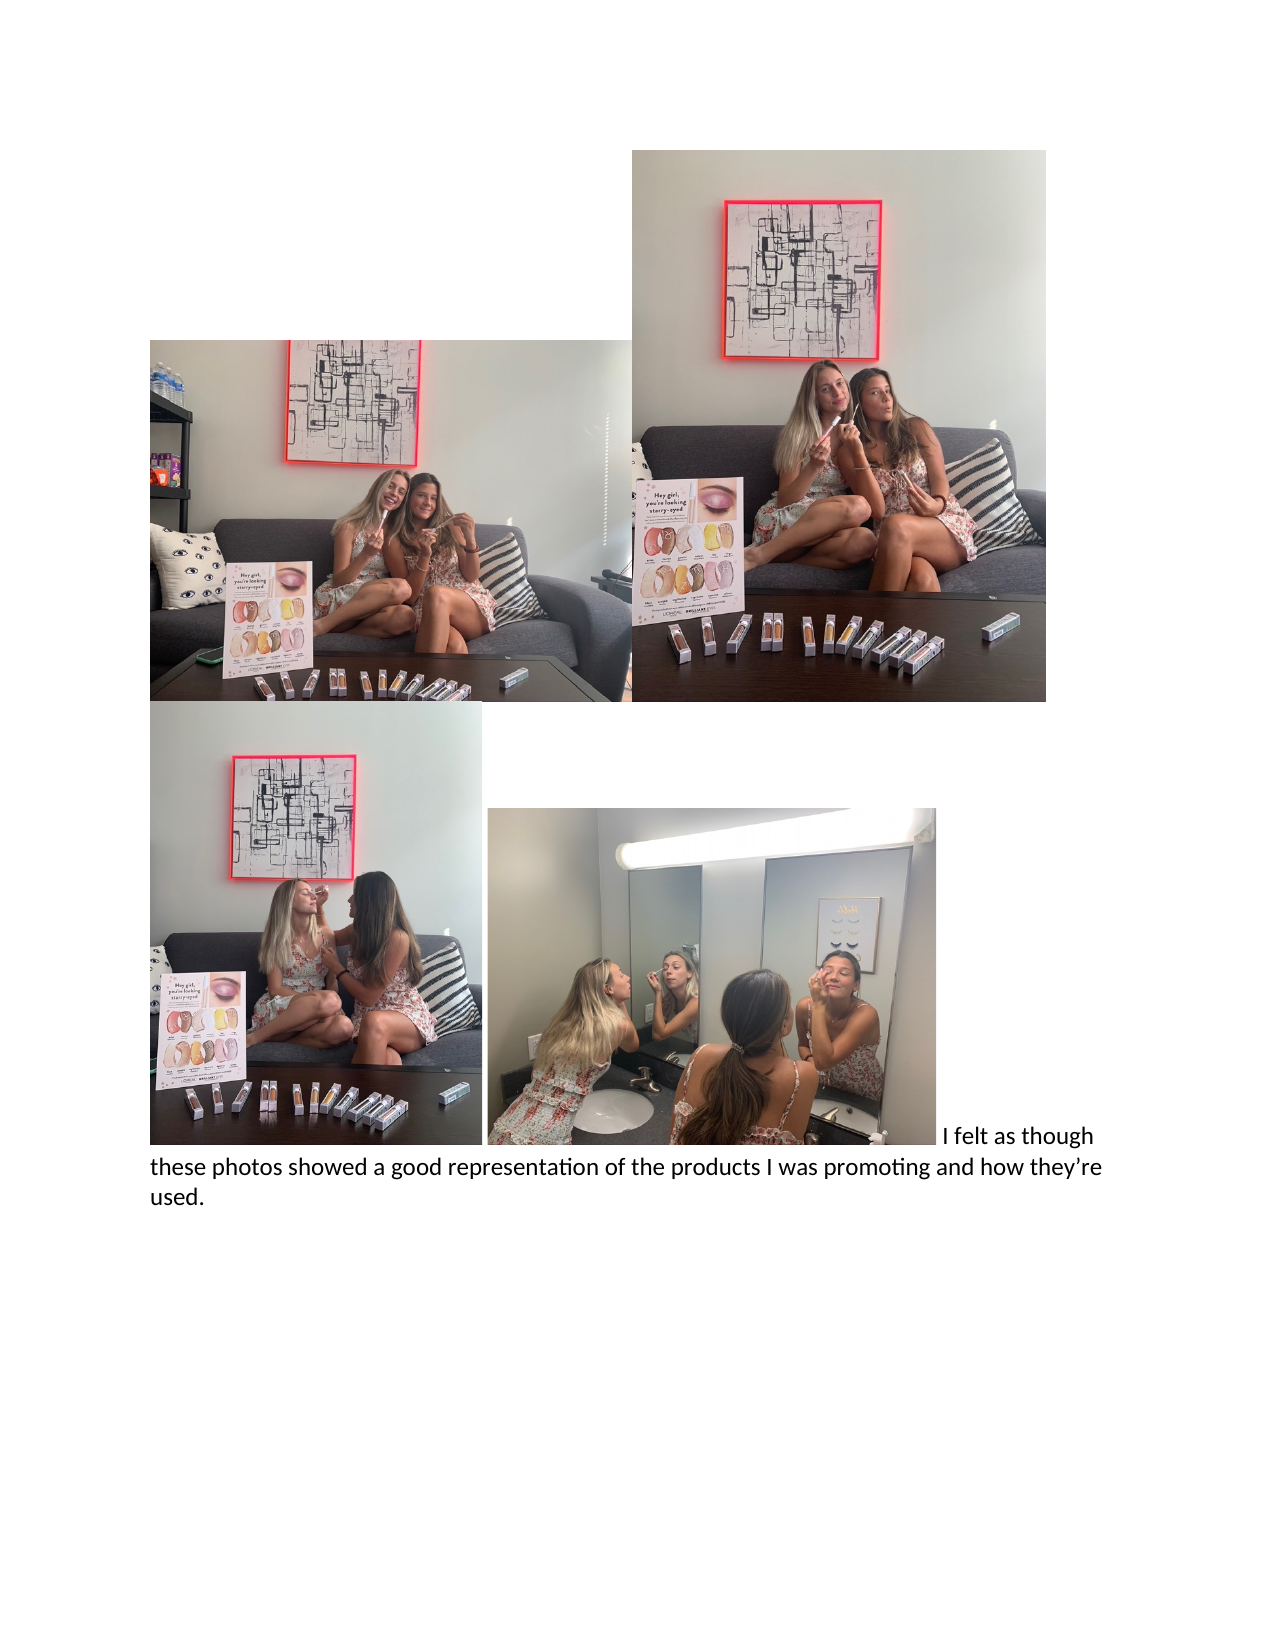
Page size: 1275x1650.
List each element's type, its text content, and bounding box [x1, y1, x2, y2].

picture [150, 150, 1046, 1145]
picture [487, 808, 937, 1145]
